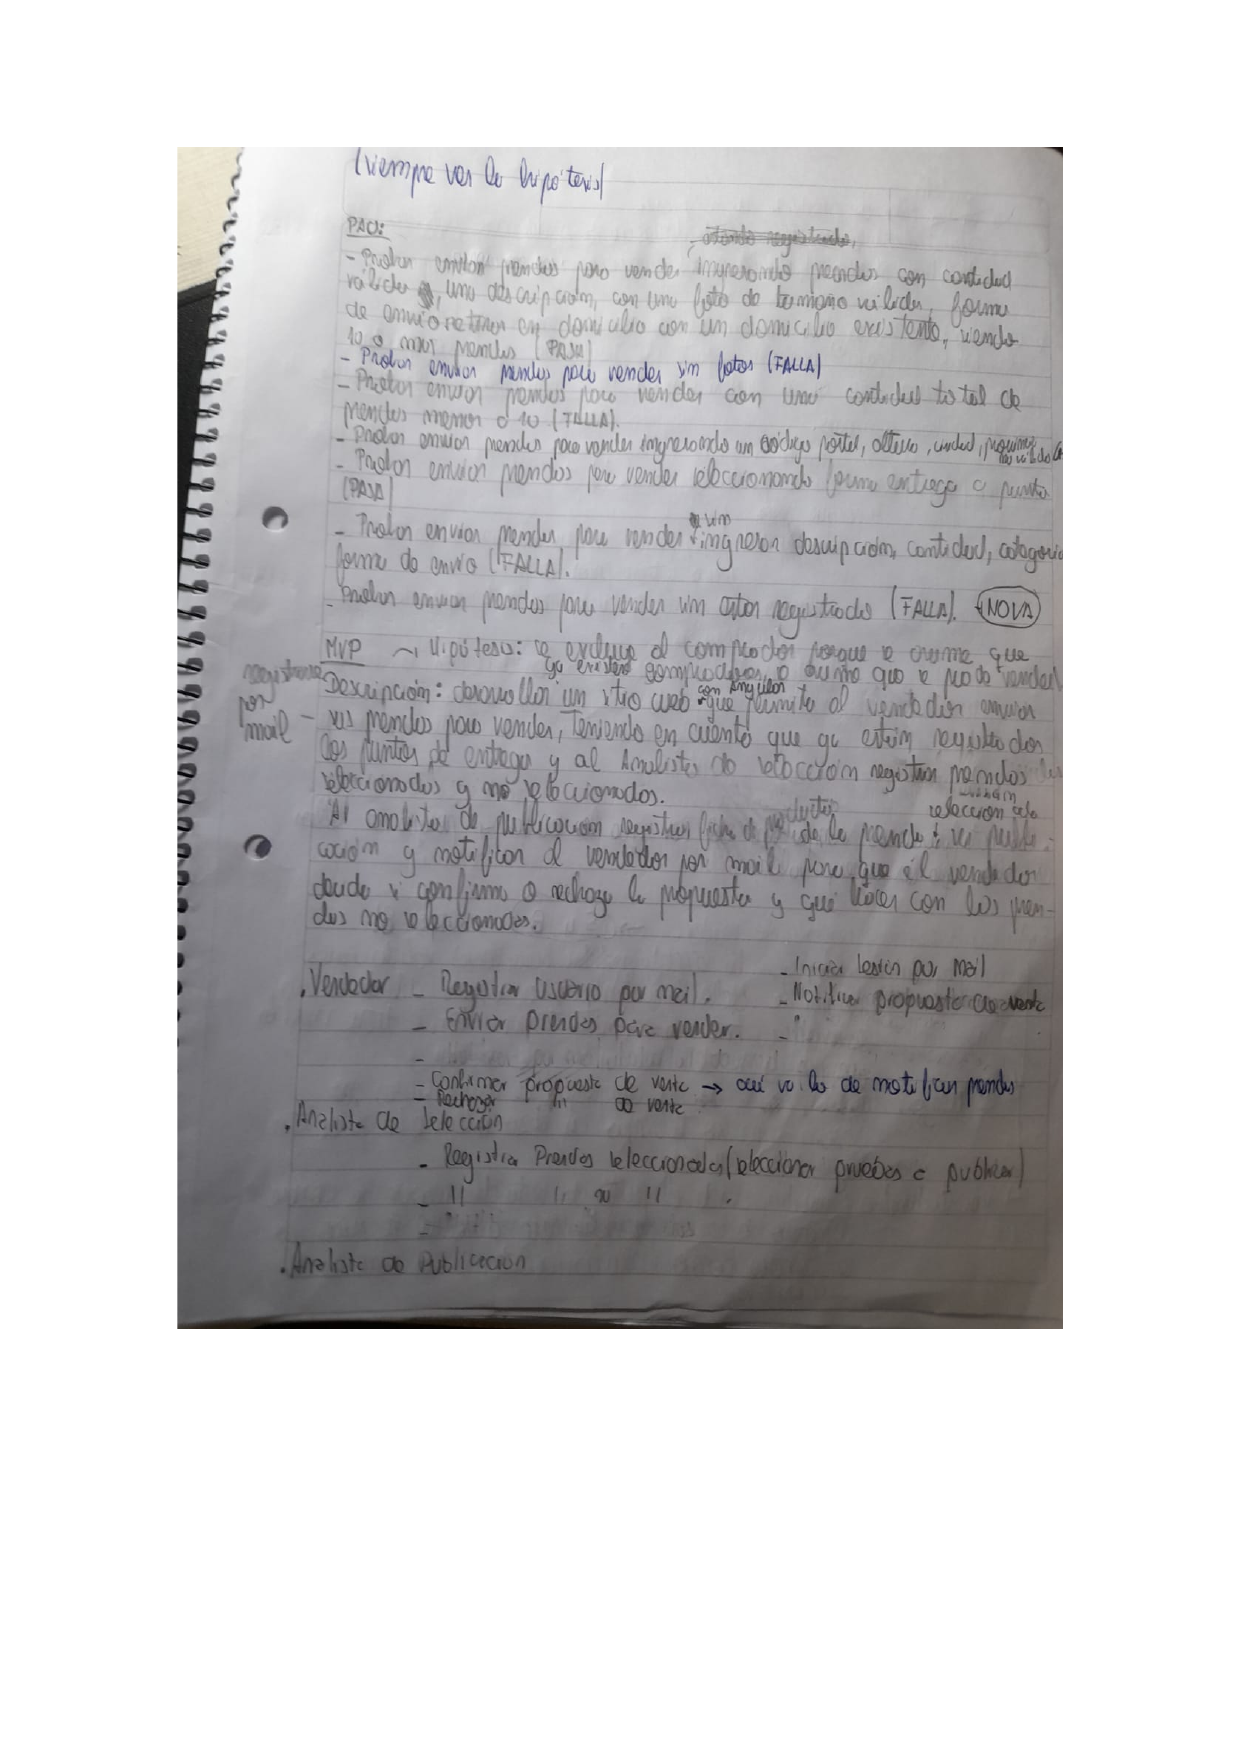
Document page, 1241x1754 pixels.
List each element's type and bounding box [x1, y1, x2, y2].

picture [177, 147, 1063, 1329]
